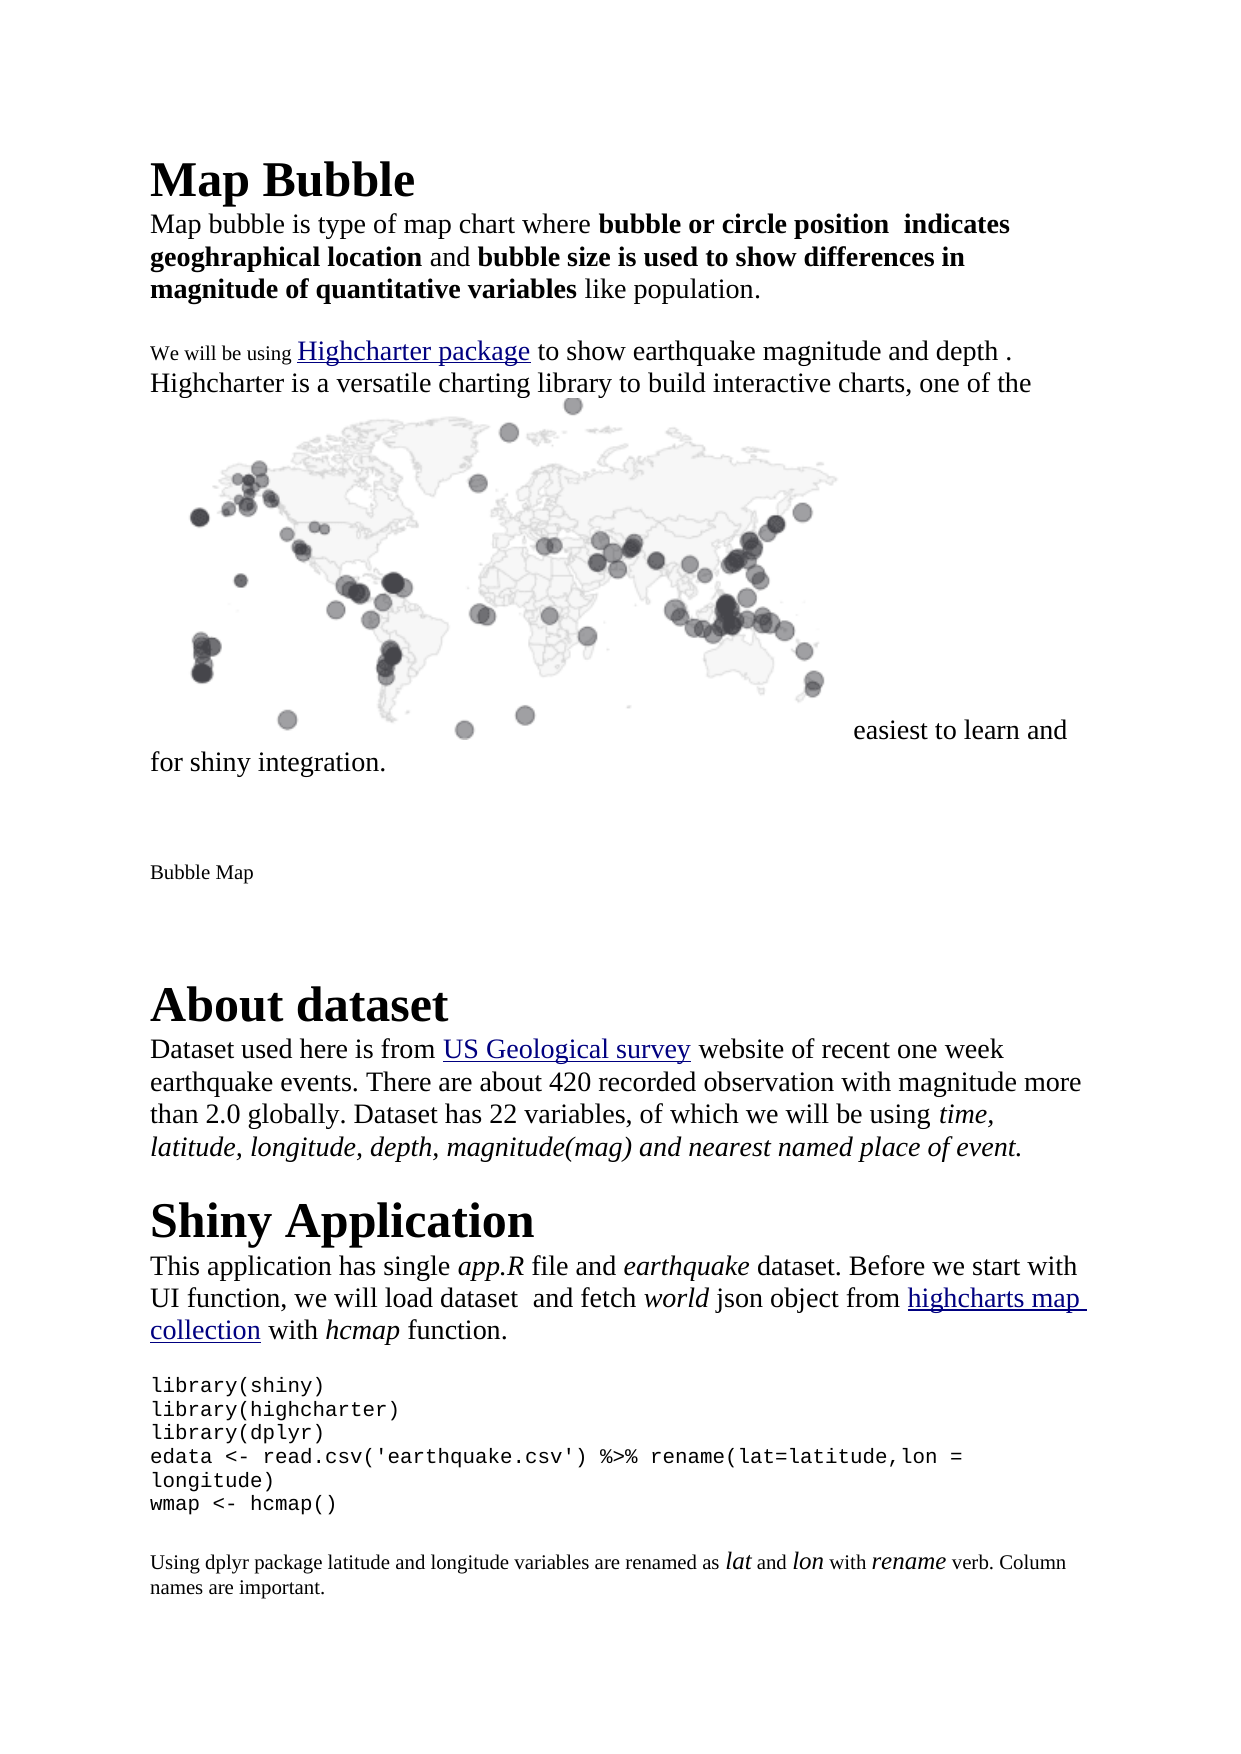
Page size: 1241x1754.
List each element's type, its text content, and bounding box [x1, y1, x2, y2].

text library(dplyr) [150, 1422, 1090, 1446]
text library(highcharter) [150, 1399, 1090, 1422]
text edata <- read.csv('earthquake.csv') %>% rename(lat=latitude,lon = longitude) [150, 1446, 1090, 1493]
text Using dplyr package latitude and longitude variables are renamed as lat and lon with rename verb. Column names are important. [150, 1546, 1090, 1599]
picture [150, 398, 854, 740]
text Shiny Application This application has single app.R file and earthquake dataset. Before we start with UI function, we will load dataset and fetch world json object from highcharts map collection with hcmap function. [150, 1191, 1090, 1346]
text Map Bubble Map bubble is type of map chart where bubble or circle position indicates geoghraphical location and bubble size is used to show differences in magnitude of quantitative variables like population. [150, 150, 1090, 305]
text Bubble Map [150, 860, 1090, 884]
text About dataset Dataset used here is from US Geological survey website of recent one week earthquake events. There are about 420 recorded observation with magnitude more than 2.0 globally. Dataset has 22 variables, of which we will be using time, latitude, longitude, depth, magnitude(mag) and nearest named place of event. [150, 975, 1090, 1162]
text wmap <- hcmap() [150, 1493, 1090, 1517]
text library(shiny) [150, 1375, 1090, 1399]
